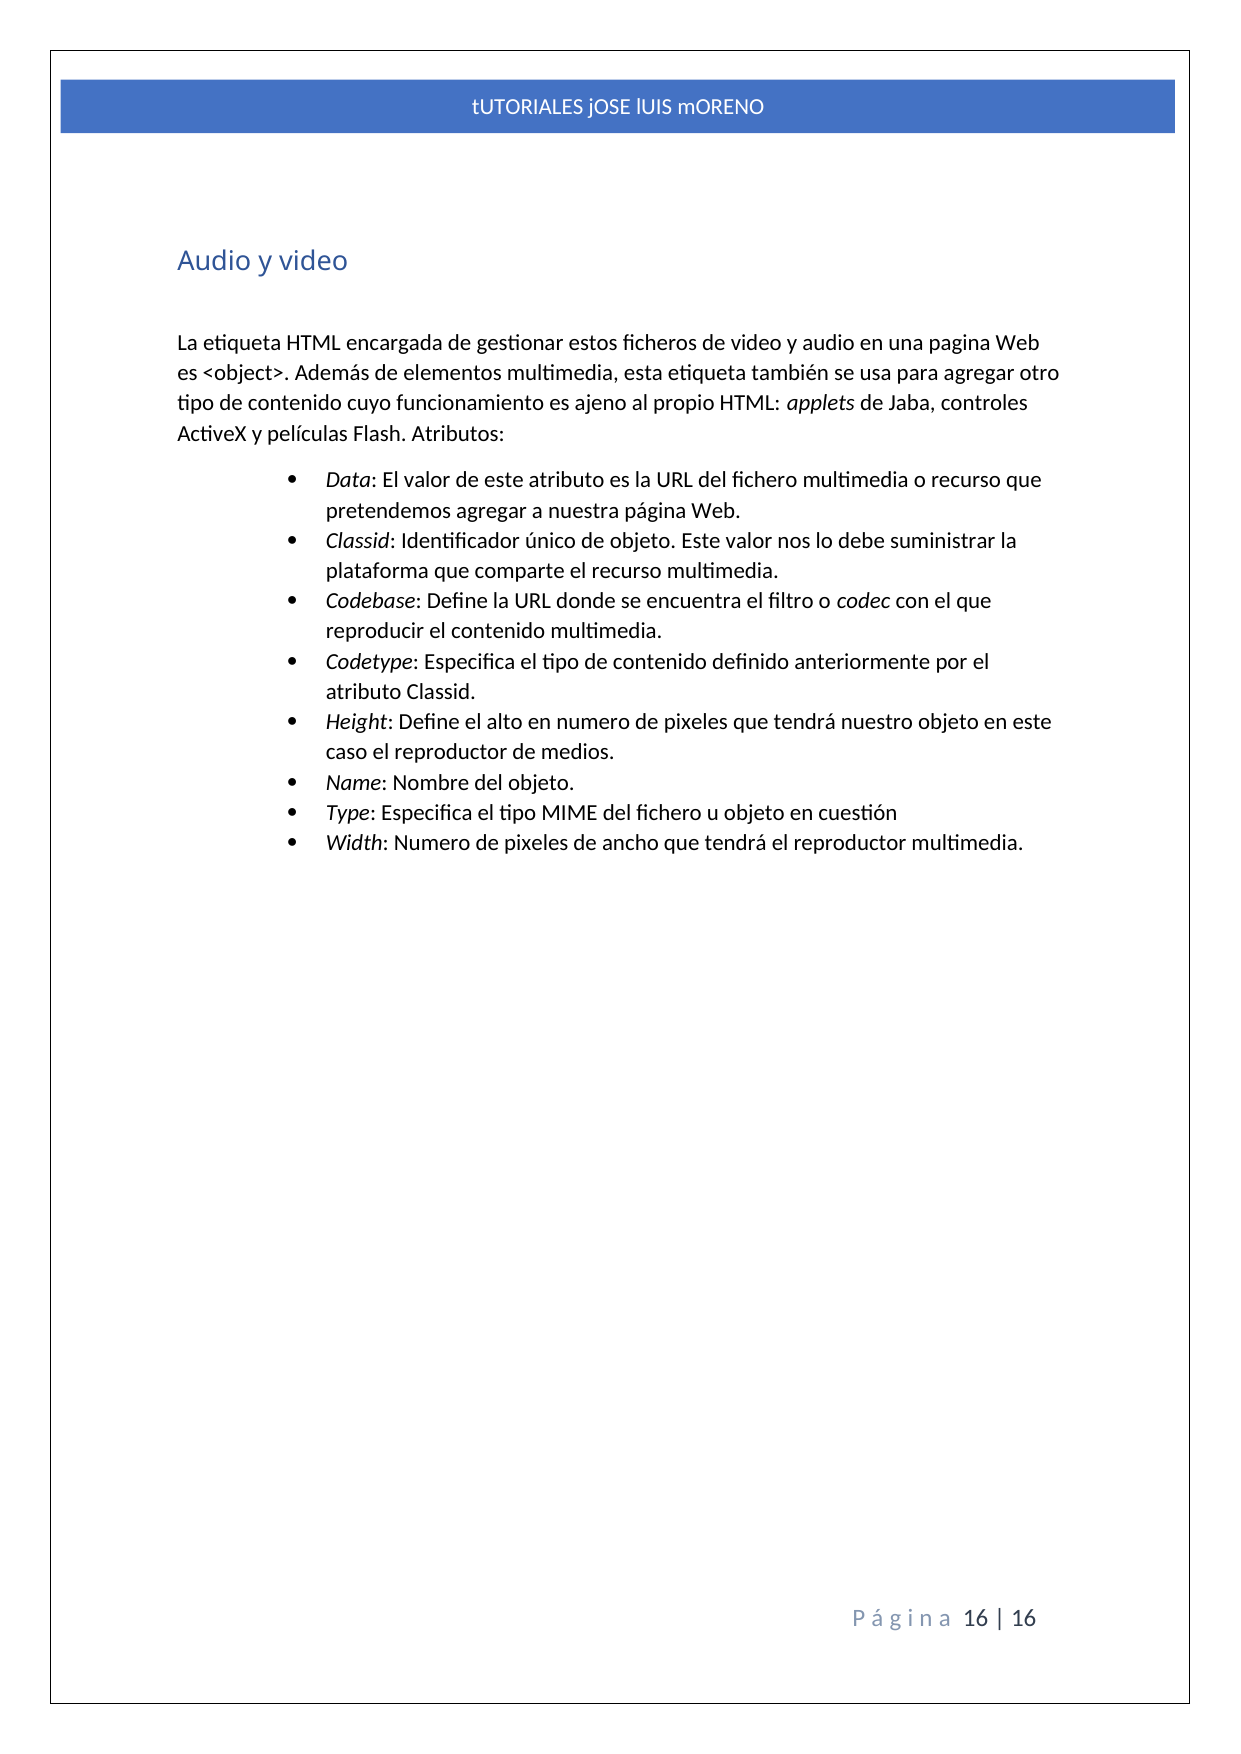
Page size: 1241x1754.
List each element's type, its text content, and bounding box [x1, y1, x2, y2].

list Data: El valor de este atributo es la URL del fichero multimedia o recurso que pretendemos agregar a nuestra página Web. [288, 466, 1063, 524]
subtitle Audio y video [177, 241, 1063, 278]
list Codetype: Especifica el tipo de contenido definido anteriormente por el atributo Classid. [288, 647, 1063, 705]
text La etiqueta HTML encargada de gestionar estos ficheros de video y audio en una pagina Web es <object>. Además de elementos multimedia, esta etiqueta también se usa para agregar otro tipo de contenido cuyo funcionamiento es ajeno al propio HTML: applets de Jaba, controles ActiveX y películas Flash. Atributos: [177, 328, 1063, 447]
list Classid: Identificador único de objeto. Este valor nos lo debe suministrar la plataforma que comparte el recurso multimedia. [288, 526, 1063, 584]
list Height: Define el alto en numero de pixeles que tendrá nuestro objeto en este caso el reproductor de medios. [288, 707, 1063, 765]
list Name: Nombre del objeto. [288, 768, 1063, 796]
list Type: Especifica el tipo MIME del fichero u objeto en cuestión [288, 798, 1063, 826]
list Codebase: Define la URL donde se encuentra el filtro o codec con el que reproducir el contenido multimedia. [288, 586, 1063, 644]
list Width: Numero de pixeles de ancho que tendrá el reproductor multimedia. [288, 828, 1063, 856]
